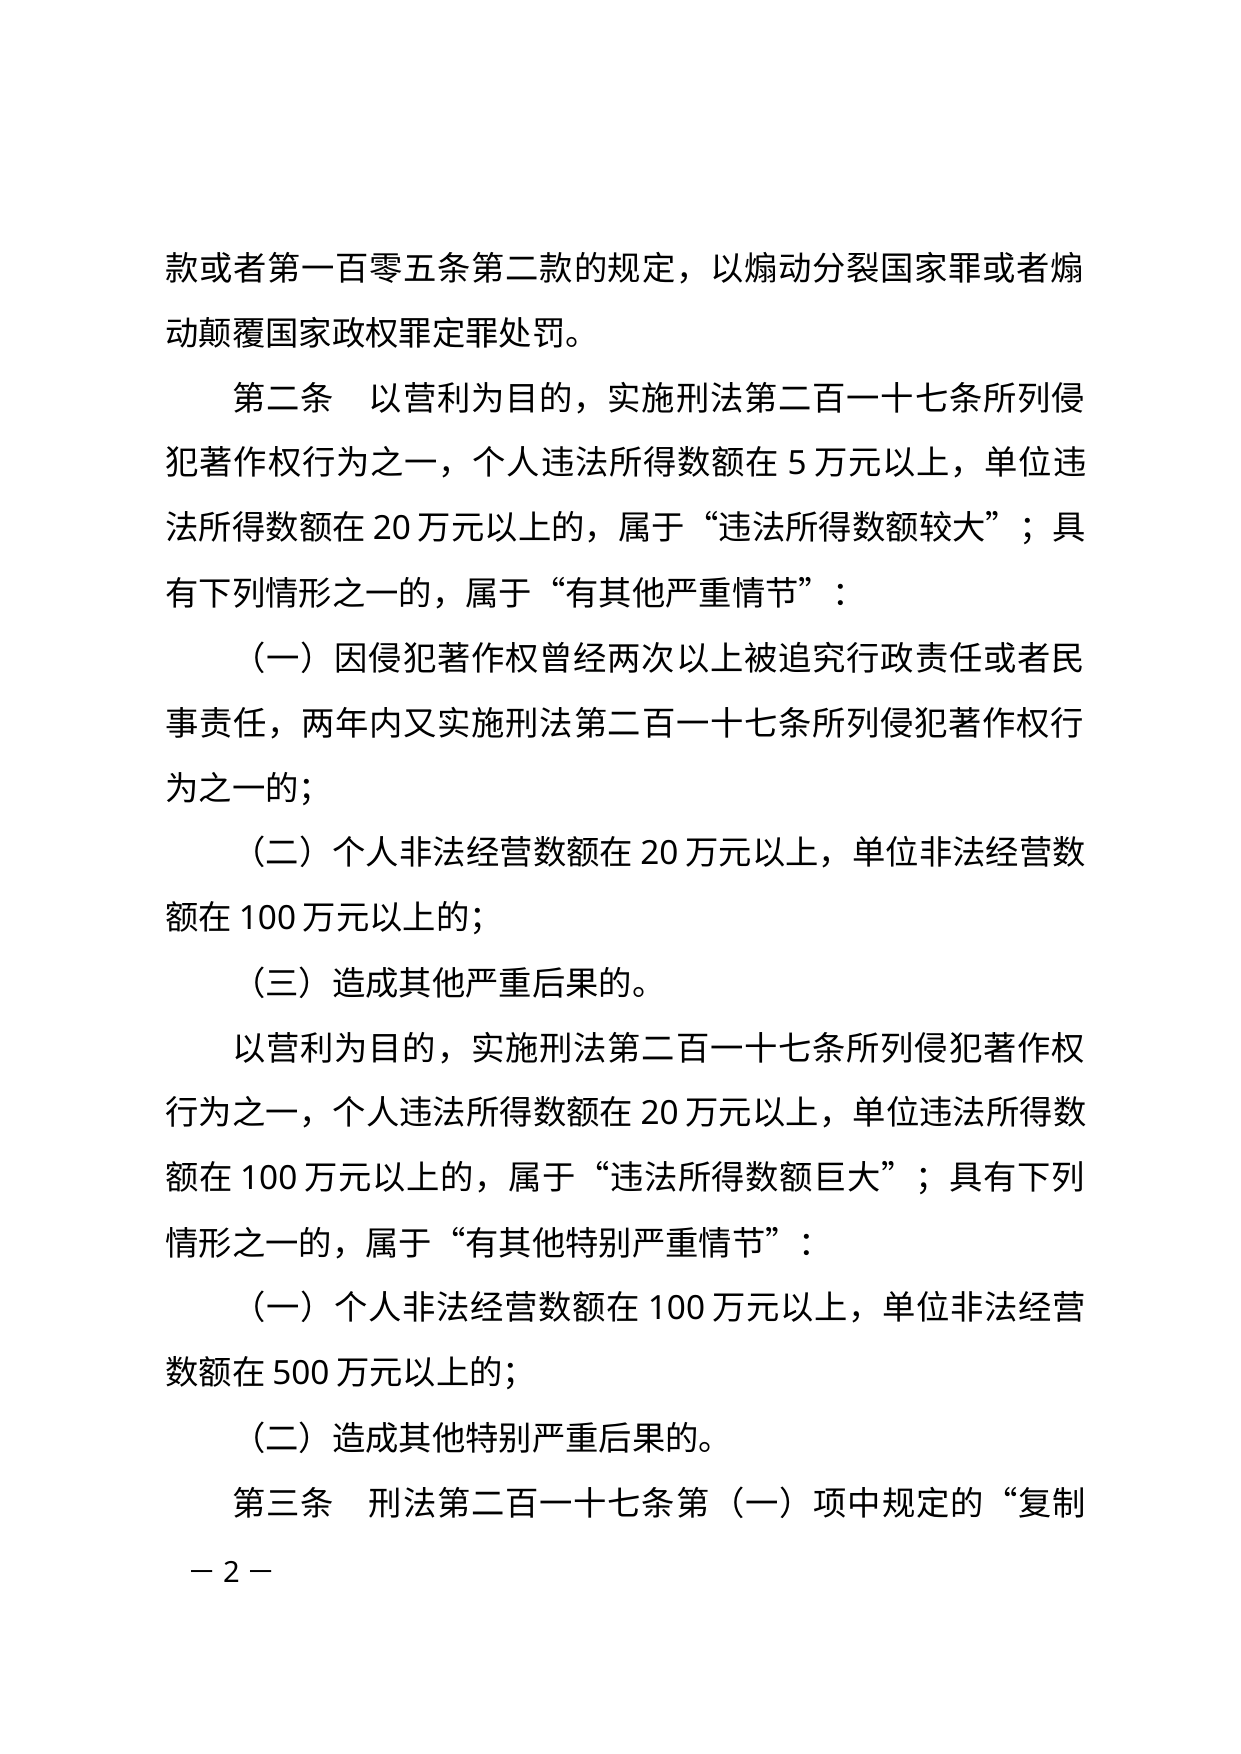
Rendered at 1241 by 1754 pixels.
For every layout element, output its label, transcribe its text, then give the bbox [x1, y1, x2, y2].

text 以营利为目的，实施刑法第二百一十七条所列侵犯著作权行为之一，个人违法所得数额在20万元以上，单位违法所得数额在100万元以上的，属于“违法所得数额巨大”；具有下列情形之一的，属于“有其他特别严重情节”： [165, 1013, 1087, 1273]
text （二）造成其他特别严重后果的。 [165, 1403, 1087, 1468]
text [165, 1468, 1087, 1533]
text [165, 233, 1087, 363]
text 第二条 以营利为目的，实施刑法第二百一十七条所列侵犯著作权行为之一，个人违法所得数额在5万元以上，单位违法所得数额在20万元以上的，属于“违法所得数额较大”；具有下列情形之一的，属于“有其他严重情节”： [165, 363, 1087, 623]
text （一）因侵犯著作权曾经两次以上被追究行政责任或者民事责任，两年内又实施刑法第二百一十七条所列侵犯著作权行为之一的； [165, 623, 1087, 818]
text （一）个人非法经营数额在100万元以上，单位非法经营数额在500万元以上的； [165, 1273, 1087, 1403]
text （三）造成其他严重后果的。 [165, 948, 1087, 1013]
text （二）个人非法经营数额在20万元以上，单位非法经营数额在100万元以上的； [165, 818, 1087, 948]
